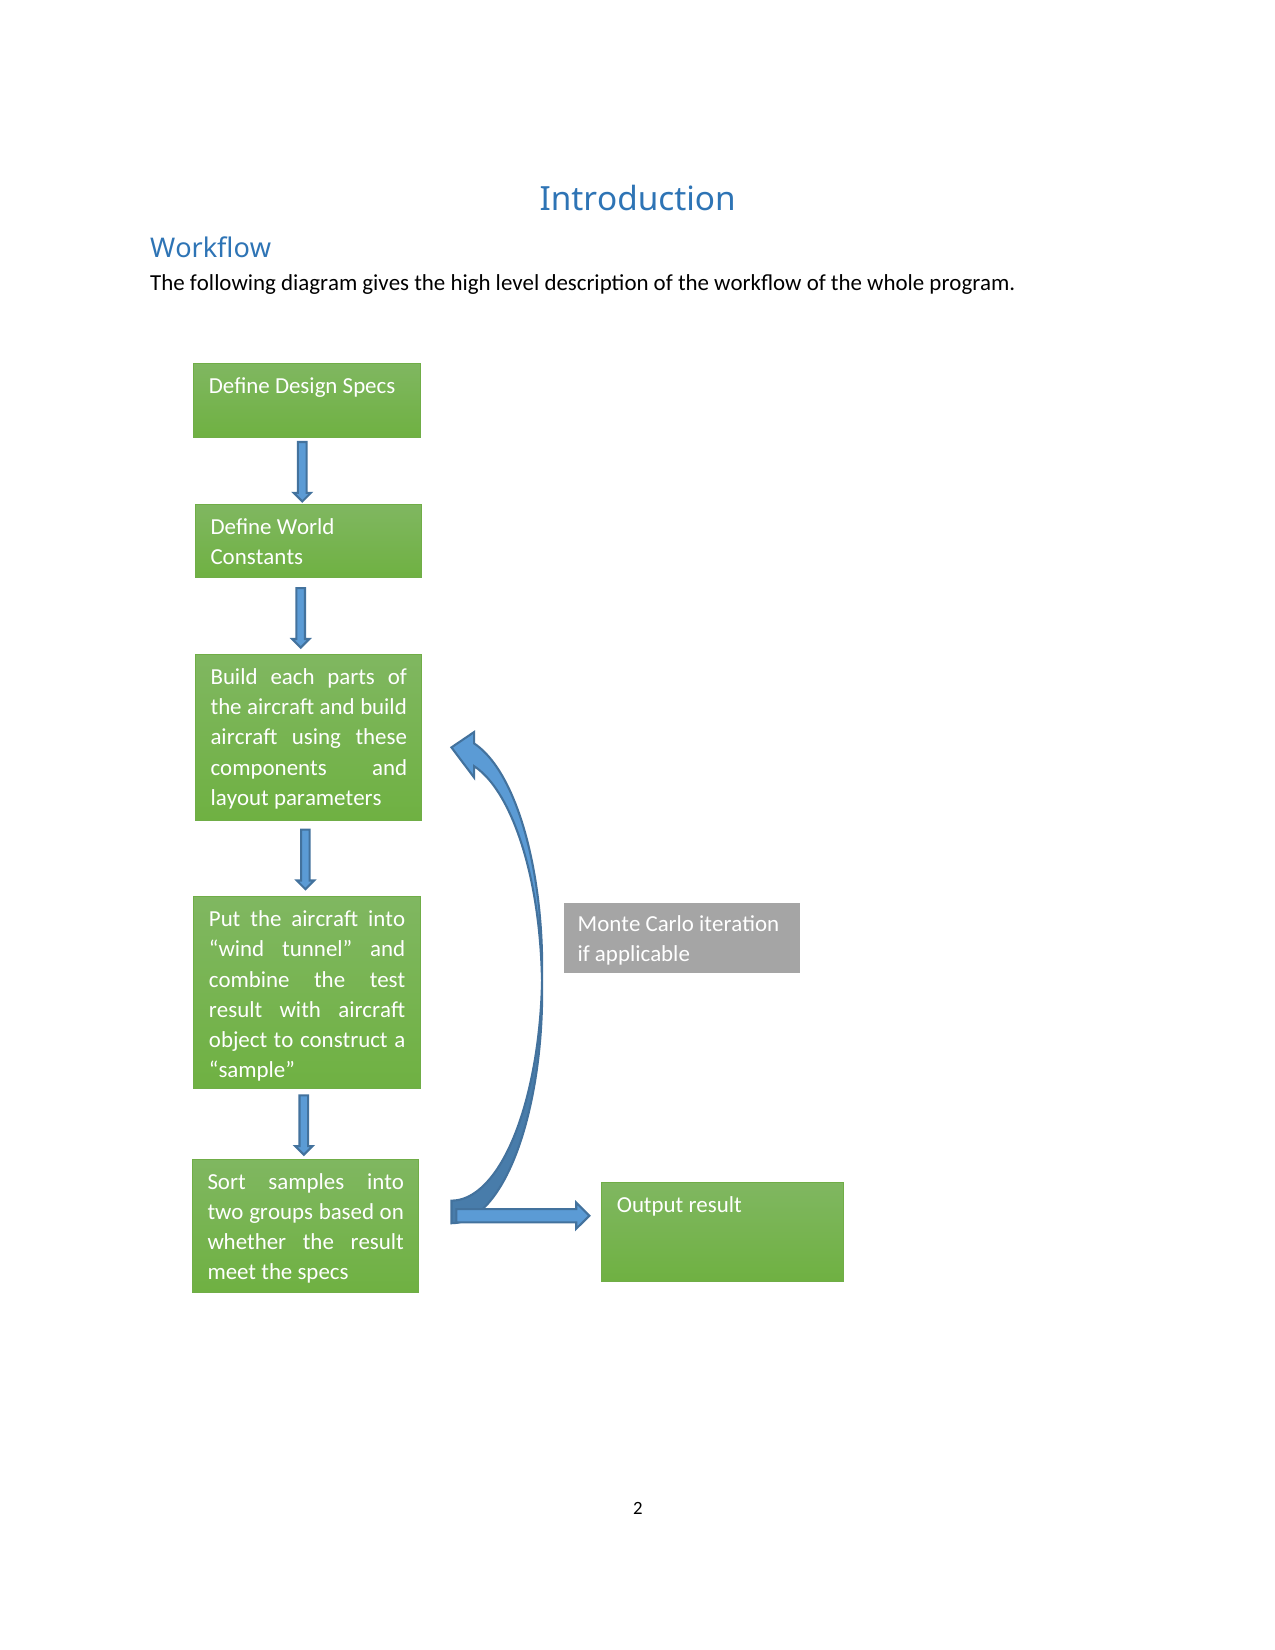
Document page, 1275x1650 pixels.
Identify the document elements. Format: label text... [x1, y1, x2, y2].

subtitle Workflow [150, 228, 1125, 265]
text The following diagram gives the high level description of the workflow of the whole program. [150, 268, 1125, 296]
subtitle Introduction [150, 175, 1125, 220]
